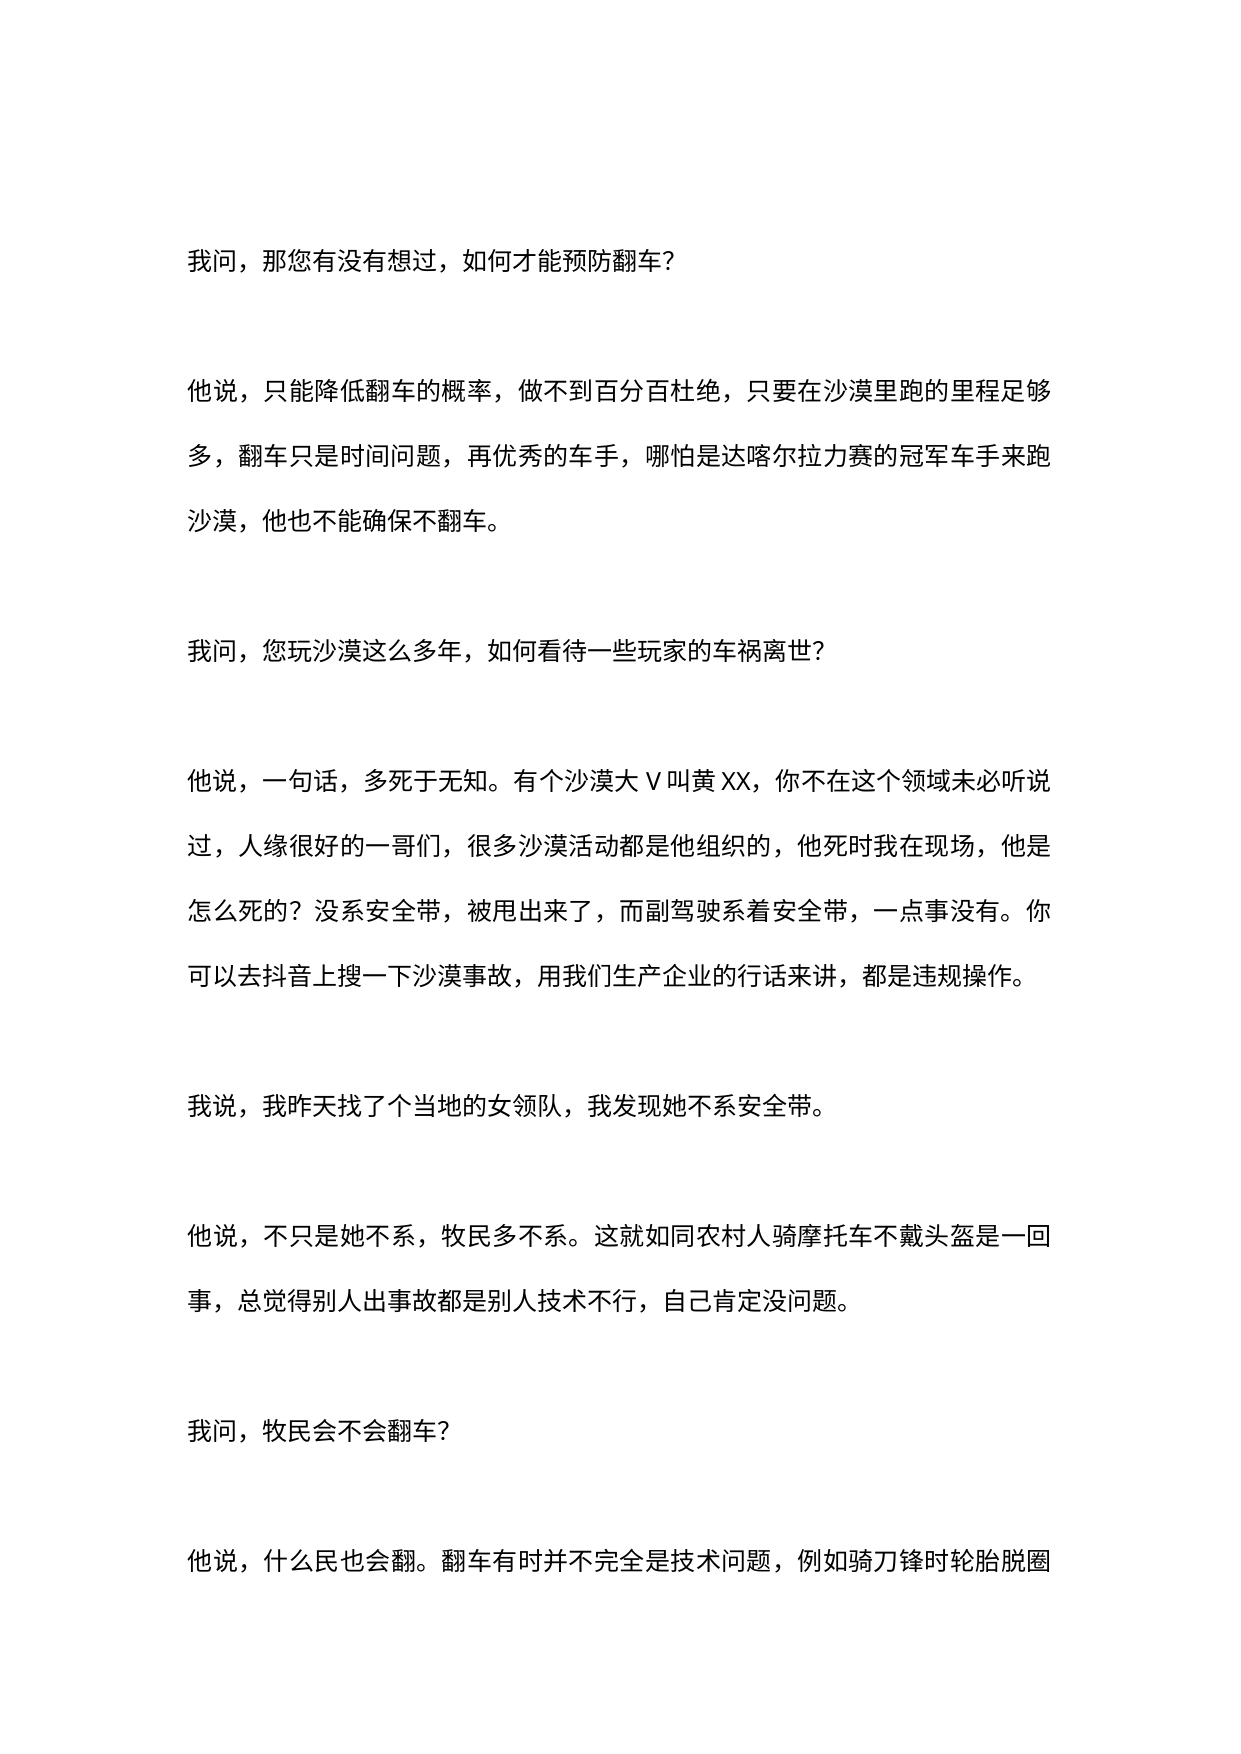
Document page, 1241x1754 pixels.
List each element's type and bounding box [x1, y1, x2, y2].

text [187, 162, 1053, 1592]
